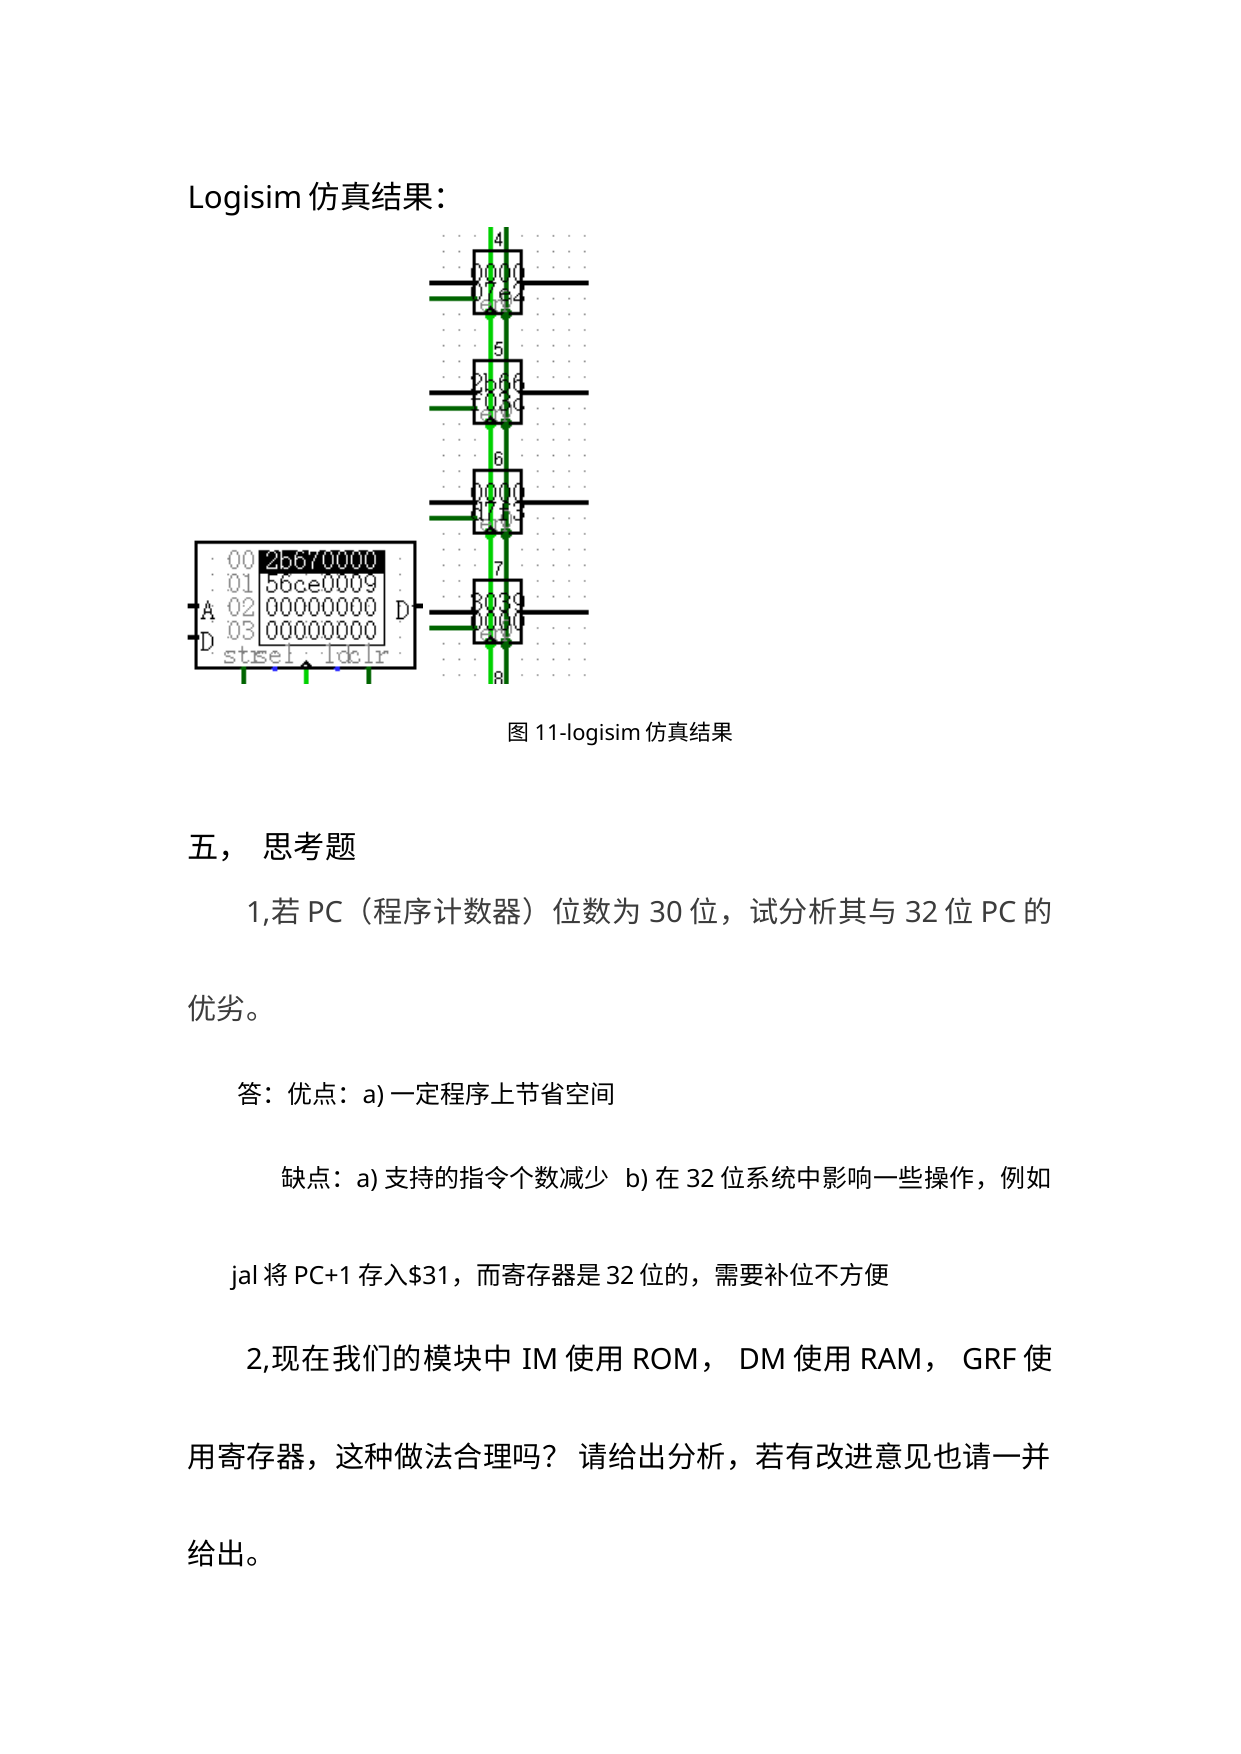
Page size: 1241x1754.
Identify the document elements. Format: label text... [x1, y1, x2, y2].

list 思考题 [187, 812, 1053, 877]
picture [429, 227, 589, 684]
text 2,现在我们的模块中 IM使用ROM， DM使用RAM， GRF使用寄存器，这种做法合理吗？ 请给出分析，若有改进意见也请一并给出。 [187, 1324, 1053, 1584]
picture [187, 530, 423, 684]
text 图 11-logisim仿真结果 [187, 714, 1053, 747]
text 缺点：a) 支持的指令个数减少 b) 在32位系统中影响一些操作，例如jal将PC+1存入$31，而寄存器是32位的，需要补位不方便 [231, 1144, 1053, 1306]
text Logisim仿真结果： [187, 162, 1053, 227]
text 1,若PC（程序计数器）位数为30位，试分析其与32位PC的优劣。 [187, 877, 1053, 1039]
text 答：优点：a) 一定程序上节省空间 [187, 1061, 1053, 1126]
